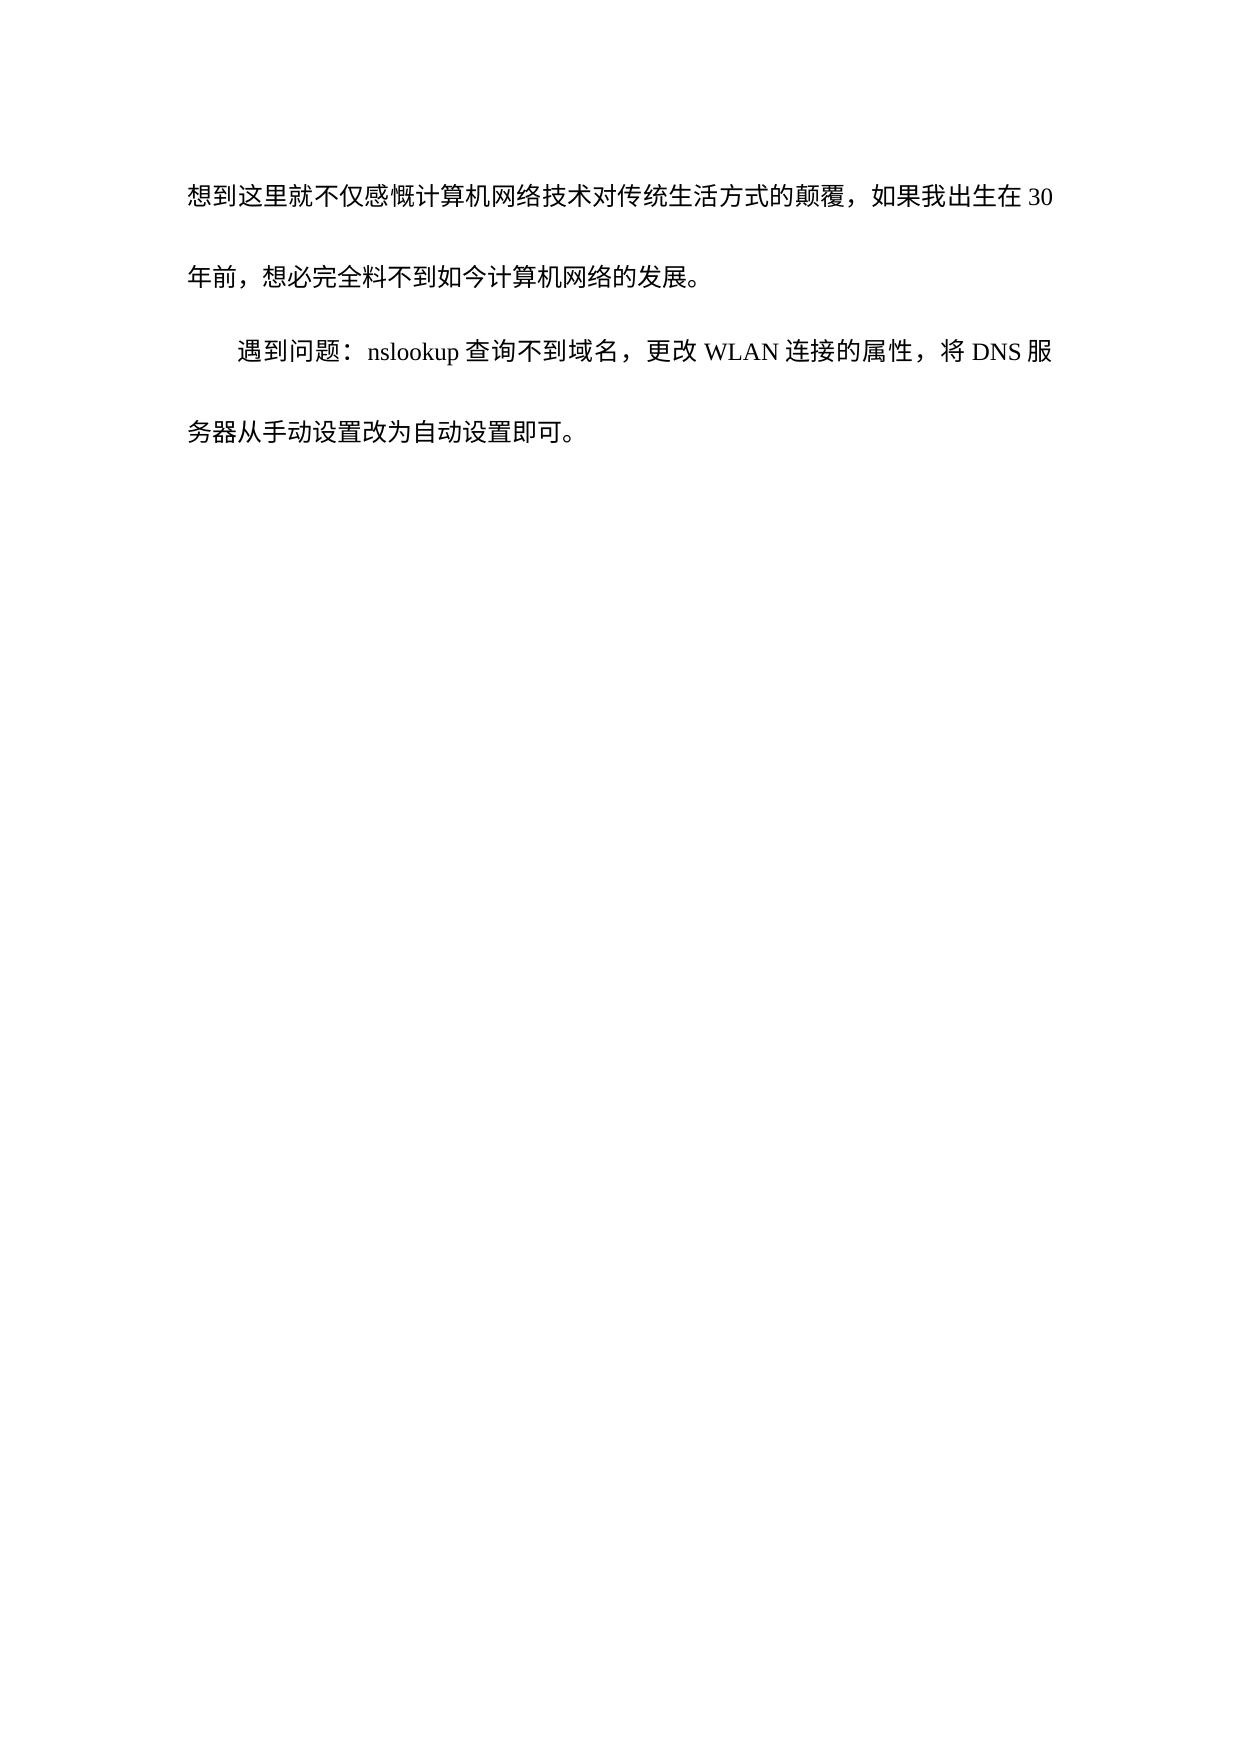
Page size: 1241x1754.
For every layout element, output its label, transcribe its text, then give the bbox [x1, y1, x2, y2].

text 遇到问题：nslookup查询不到域名，更改WLAN连接的属性，将DNS服务器从手动设置改为自动设置即可。 [187, 317, 1053, 463]
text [187, 162, 1053, 308]
